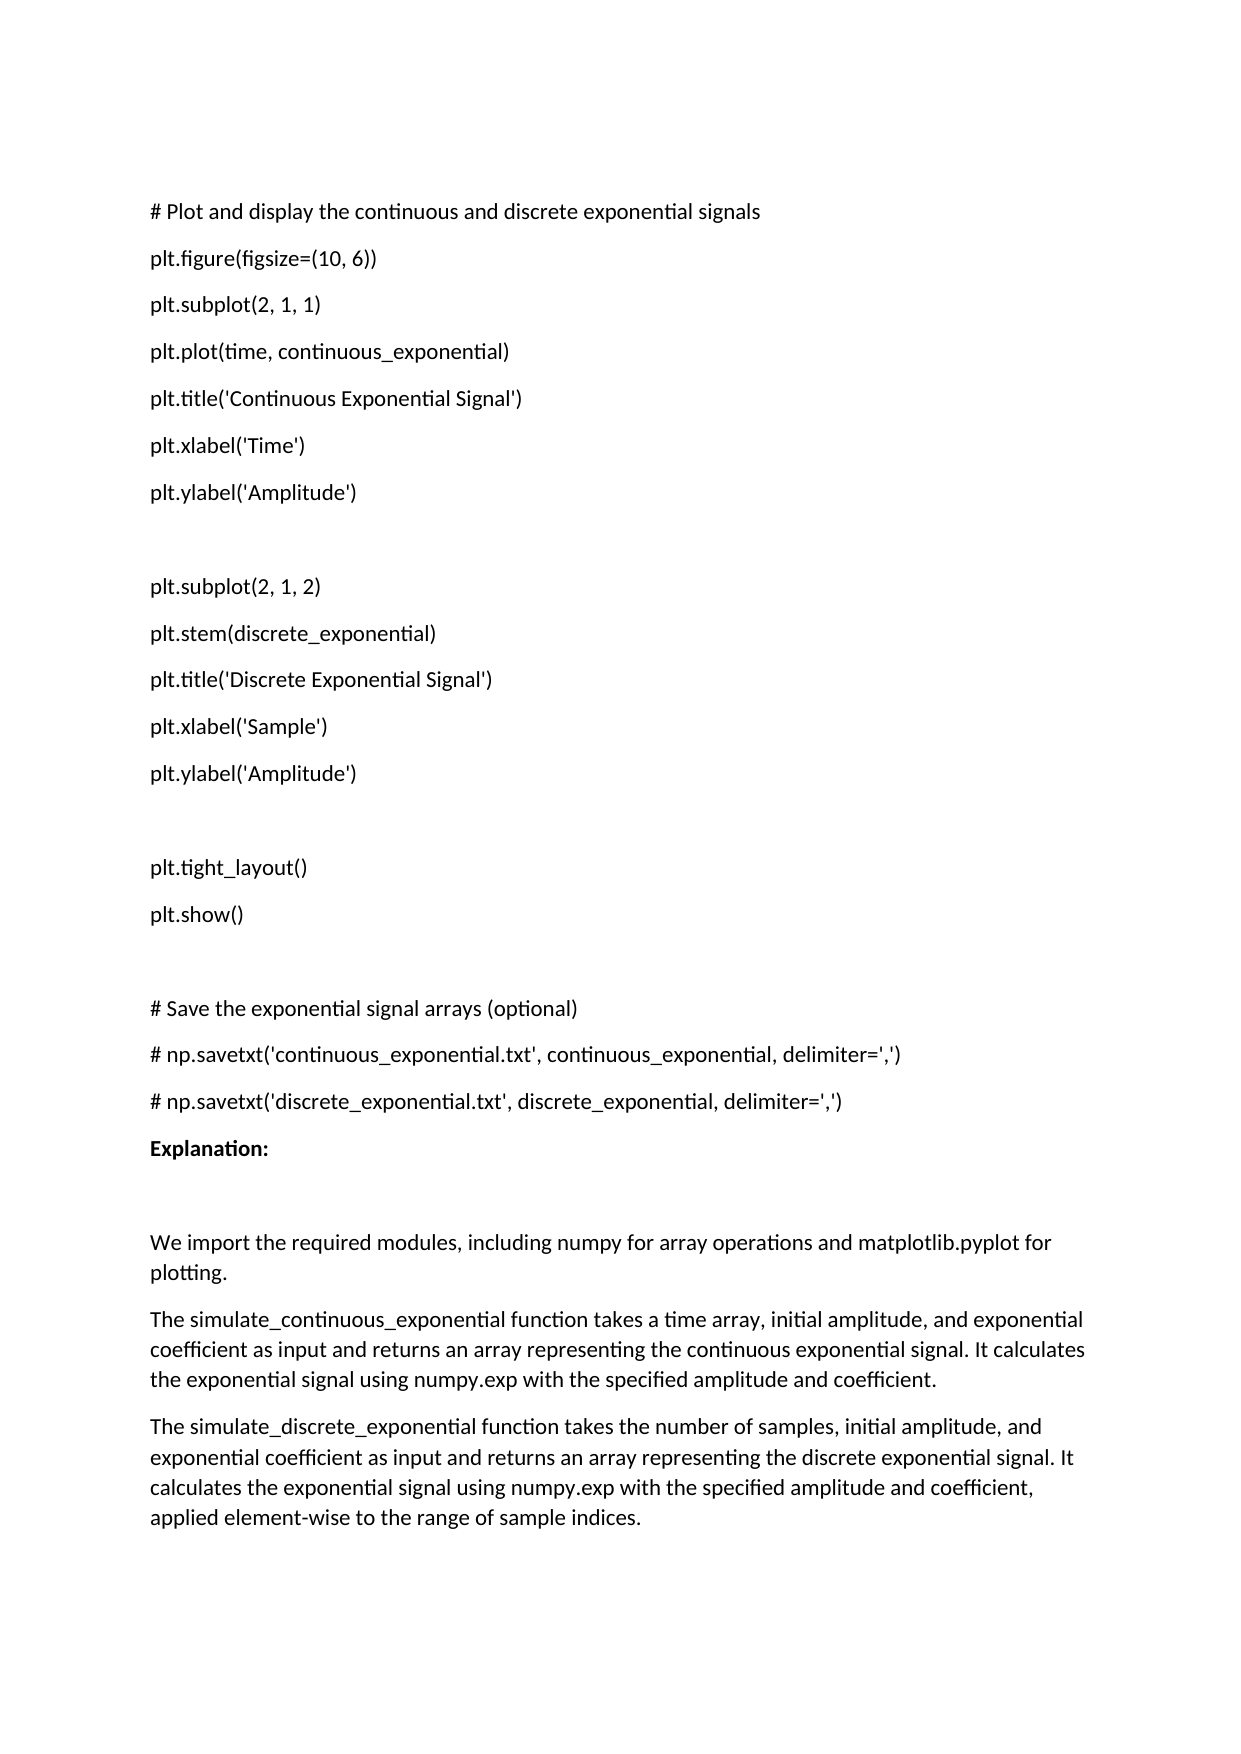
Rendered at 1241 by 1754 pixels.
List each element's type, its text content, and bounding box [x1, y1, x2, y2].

text plt.ylabel('Amplitude') [150, 478, 1090, 506]
text plt.subplot(2, 1, 2) [150, 572, 1090, 600]
text Explanation: [150, 1134, 1090, 1162]
text plt.ylabel('Amplitude') [150, 759, 1090, 787]
text # np.savetxt('discrete_exponential.txt', discrete_exponential, delimiter=',') [150, 1087, 1090, 1116]
text plt.figure(figsize=(10, 6)) [150, 244, 1090, 272]
text # np.savetxt('continuous_exponential.txt', continuous_exponential, delimiter=',') [150, 1041, 1090, 1069]
text plt.xlabel('Sample') [150, 712, 1090, 741]
text # Save the exponential signal arrays (optional) [150, 994, 1090, 1022]
text We import the required modules, including numpy for array operations and matplotlib.pyplot for plotting. [150, 1228, 1090, 1286]
text plt.stem(discrete_exponential) [150, 619, 1090, 647]
text The simulate_discrete_exponential function takes the number of samples, initial amplitude, and exponential coefficient as input and returns an array representing the discrete exponential signal. It calculates the exponential signal using numpy.exp with the specified amplitude and coefficient, applied element-wise to the range of sample indices. [150, 1412, 1090, 1531]
text plt.xlabel('Time') [150, 431, 1090, 459]
text plt.title('Continuous Exponential Signal') [150, 384, 1090, 412]
text plt.tight_layout() [150, 853, 1090, 881]
text plt.title('Discrete Exponential Signal') [150, 666, 1090, 694]
text plt.subplot(2, 1, 1) [150, 291, 1090, 319]
text The simulate_continuous_exponential function takes a time array, initial amplitude, and exponential coefficient as input and returns an array representing the continuous exponential signal. It calculates the exponential signal using numpy.exp with the specified amplitude and coefficient. [150, 1305, 1090, 1394]
text # Plot and display the continuous and discrete exponential signals [150, 197, 1090, 225]
text plt.plot(time, continuous_exponential) [150, 337, 1090, 366]
text plt.show() [150, 900, 1090, 928]
